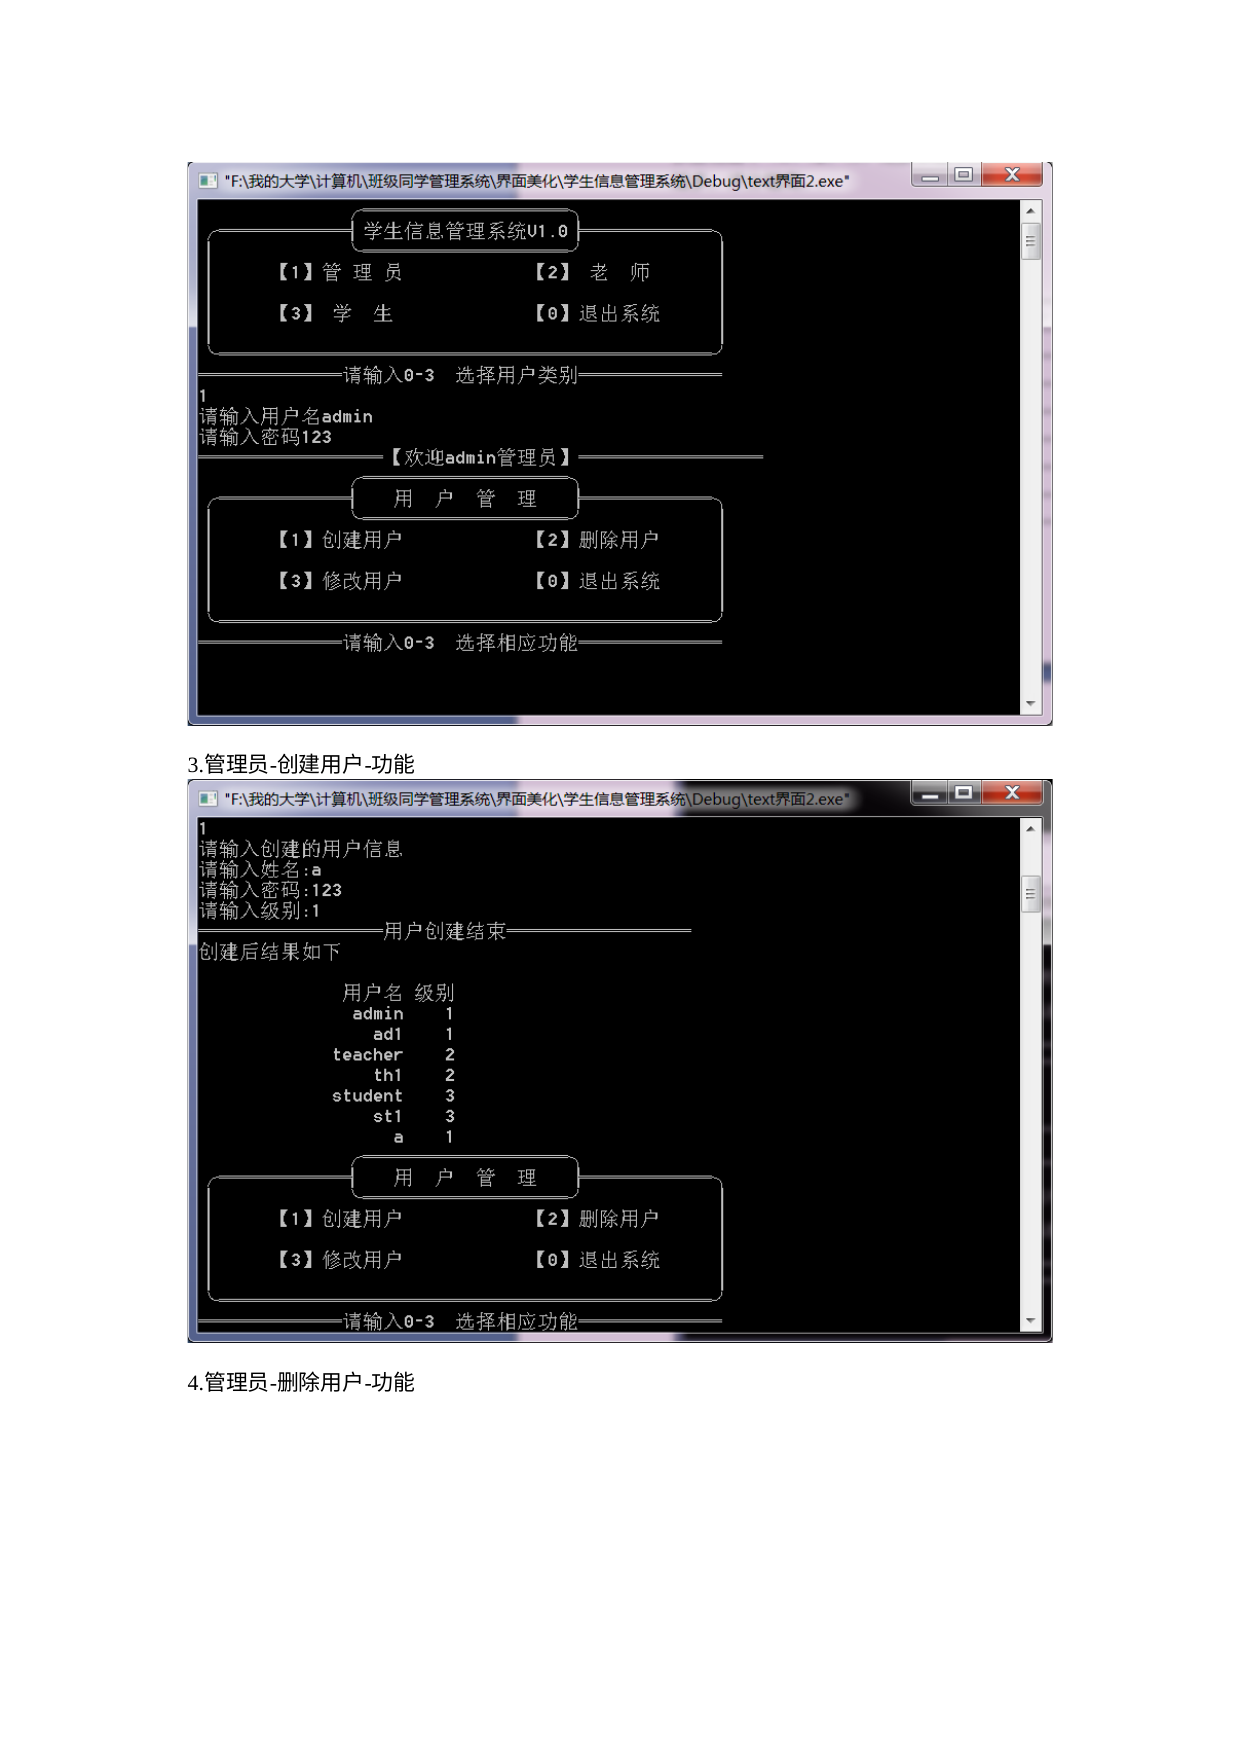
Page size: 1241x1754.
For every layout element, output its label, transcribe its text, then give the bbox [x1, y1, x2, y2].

picture [187, 779, 1053, 1343]
picture [187, 162, 1053, 726]
text 4.管理员-删除用户-功能 [187, 1364, 1053, 1397]
text 3.管理员-创建用户-功能 [187, 747, 1053, 779]
